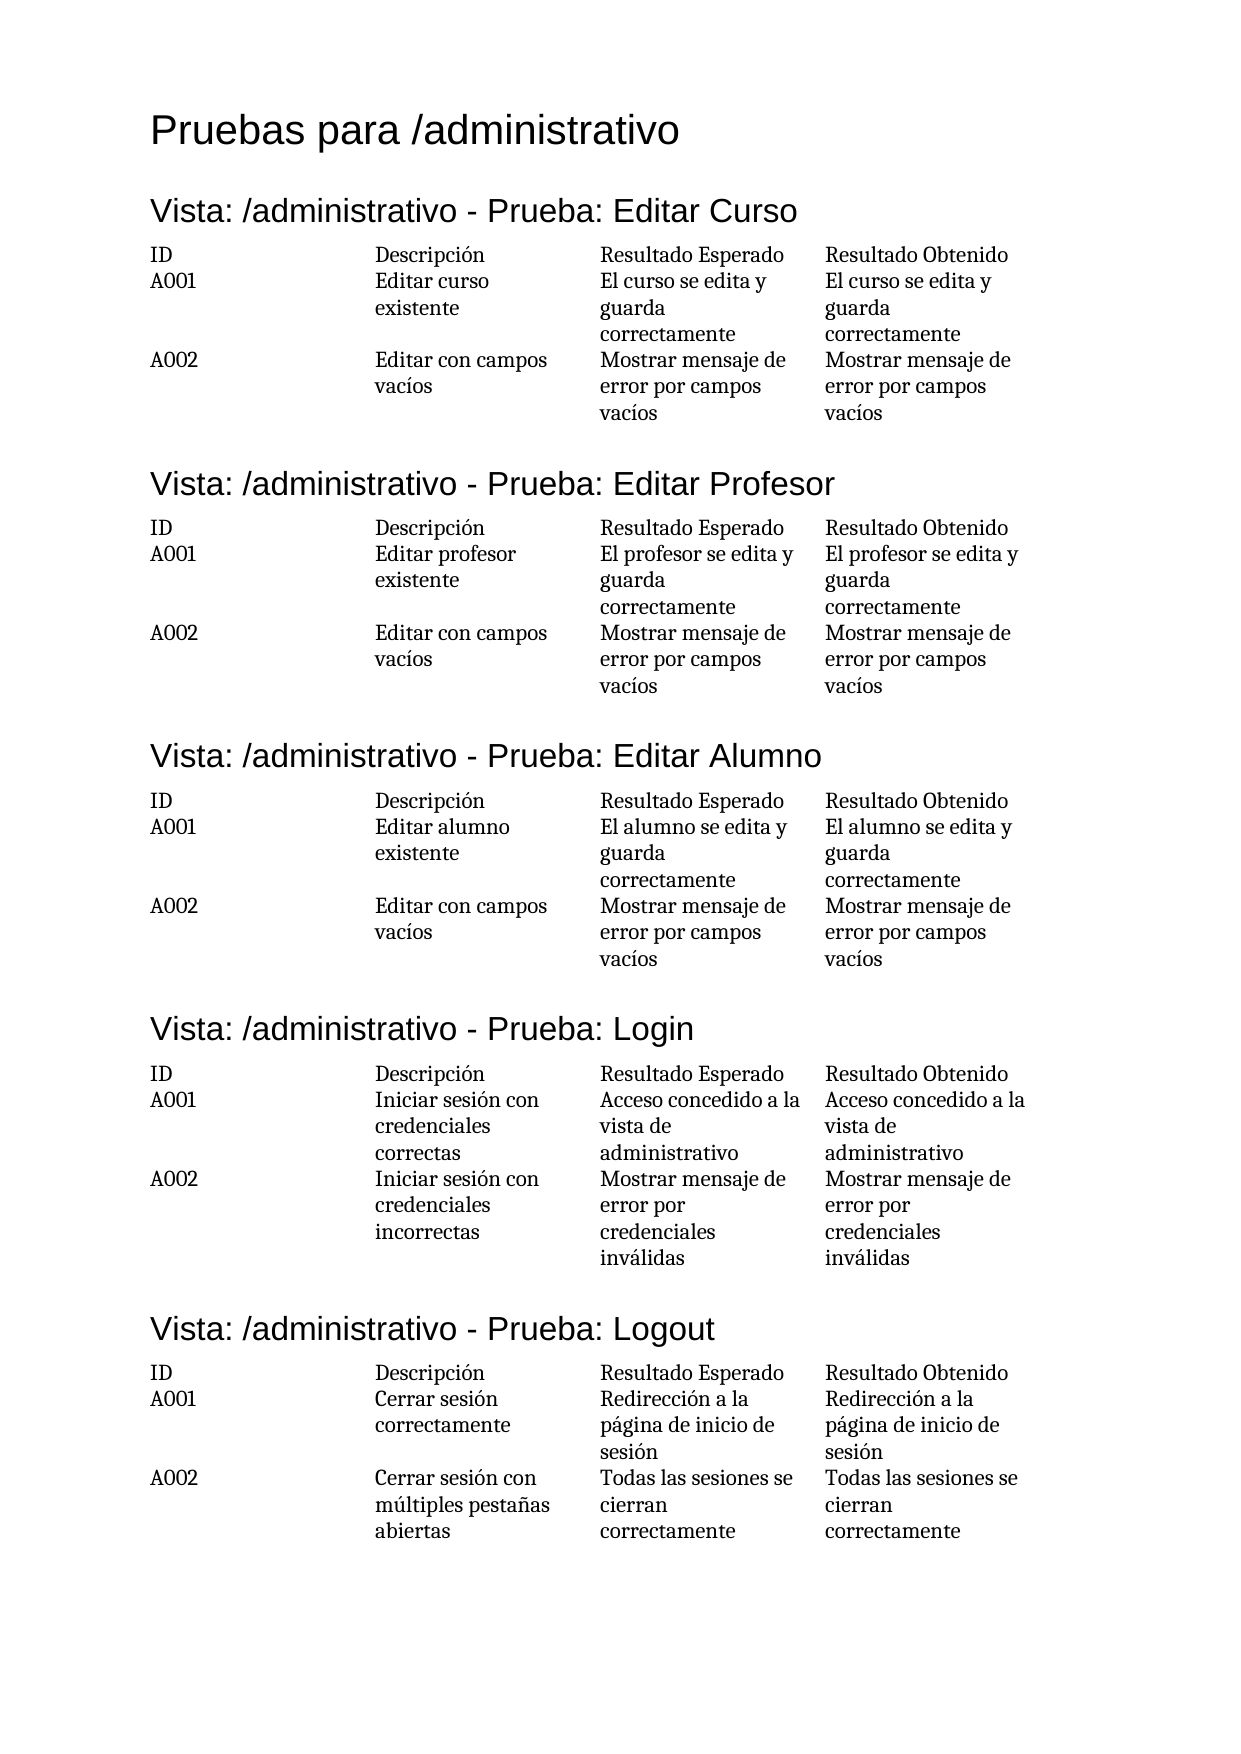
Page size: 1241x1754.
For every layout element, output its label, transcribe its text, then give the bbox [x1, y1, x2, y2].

table_header Resultado Obtenido [814, 242, 1039, 268]
table_cell Mostrar mensaje de error por campos vacíos [589, 893, 814, 972]
table_cell Acceso concedido a la vista de administrativo [814, 1087, 1039, 1166]
table_header Resultado Obtenido [814, 1360, 1039, 1386]
table_cell Mostrar mensaje de error por credenciales inválidas [589, 1166, 814, 1271]
table_cell Mostrar mensaje de error por credenciales inválidas [814, 1166, 1039, 1271]
table_header ID [139, 1060, 364, 1087]
subtitle Vista: /administrativo - Prueba: Logout [150, 1309, 1090, 1347]
table_cell Redirección a la página de inicio de sesión [814, 1386, 1039, 1465]
table_cell Editar con campos vacíos [364, 893, 589, 972]
table_cell A002 [139, 1465, 364, 1544]
table_header Descripción [364, 788, 589, 814]
subtitle Vista: /administrativo - Prueba: Login [150, 1009, 1090, 1048]
table_cell Cerrar sesión con múltiples pestañas abiertas [364, 1465, 589, 1544]
table_header Resultado Esperado [589, 788, 814, 814]
table_cell El profesor se edita y guarda correctamente [589, 541, 814, 620]
table_cell Mostrar mensaje de error por campos vacíos [589, 347, 814, 426]
table_cell El alumno se edita y guarda correctamente [589, 814, 814, 893]
table_cell A001 [139, 541, 364, 620]
table_header Descripción [364, 515, 589, 541]
table_cell Iniciar sesión con credenciales correctas [364, 1087, 589, 1166]
table_header ID [139, 788, 364, 814]
table_header Resultado Obtenido [814, 788, 1039, 814]
table_cell Cerrar sesión correctamente [364, 1386, 589, 1465]
table_cell A002 [139, 347, 364, 426]
table_header Descripción [364, 242, 589, 268]
table_header Resultado Obtenido [814, 515, 1039, 541]
table_cell Editar con campos vacíos [364, 620, 589, 699]
table_cell Editar profesor existente [364, 541, 589, 620]
table_cell Todas las sesiones se cierran correctamente [589, 1465, 814, 1544]
subtitle Vista: /administrativo - Prueba: Editar Profesor [150, 463, 1090, 502]
table_cell Mostrar mensaje de error por campos vacíos [589, 620, 814, 699]
table_cell A002 [139, 620, 364, 699]
subtitle Pruebas para /administrativo [150, 105, 1090, 153]
table_header ID [139, 515, 364, 541]
table_cell El profesor se edita y guarda correctamente [814, 541, 1039, 620]
table_header Resultado Esperado [589, 515, 814, 541]
table_header Resultado Esperado [589, 1060, 814, 1087]
subtitle Vista: /administrativo - Prueba: Editar Curso [150, 191, 1090, 229]
table_cell Acceso concedido a la vista de administrativo [589, 1087, 814, 1166]
table_cell Mostrar mensaje de error por campos vacíos [814, 893, 1039, 972]
table_cell Todas las sesiones se cierran correctamente [814, 1465, 1039, 1544]
table_header Resultado Obtenido [814, 1060, 1039, 1087]
table_header ID [139, 1360, 364, 1386]
table_header Descripción [364, 1060, 589, 1087]
table_cell Mostrar mensaje de error por campos vacíos [814, 620, 1039, 699]
table_cell El curso se edita y guarda correctamente [589, 268, 814, 347]
table_cell A002 [139, 893, 364, 972]
table_cell A001 [139, 814, 364, 893]
table_cell Editar con campos vacíos [364, 347, 589, 426]
table_cell A001 [139, 1386, 364, 1465]
table_header ID [139, 242, 364, 268]
table_header Descripción [364, 1360, 589, 1386]
subtitle Vista: /administrativo - Prueba: Editar Alumno [150, 736, 1090, 775]
table_cell Editar curso existente [364, 268, 589, 347]
table_cell El curso se edita y guarda correctamente [814, 268, 1039, 347]
table_cell Mostrar mensaje de error por campos vacíos [814, 347, 1039, 426]
table_cell A002 [139, 1166, 364, 1271]
table_cell El alumno se edita y guarda correctamente [814, 814, 1039, 893]
table_cell Redirección a la página de inicio de sesión [589, 1386, 814, 1465]
table_header Resultado Esperado [589, 1360, 814, 1386]
table_header Resultado Esperado [589, 242, 814, 268]
table_cell Editar alumno existente [364, 814, 589, 893]
table_cell A001 [139, 1087, 364, 1166]
table_cell Iniciar sesión con credenciales incorrectas [364, 1166, 589, 1271]
table_cell A001 [139, 268, 364, 347]
